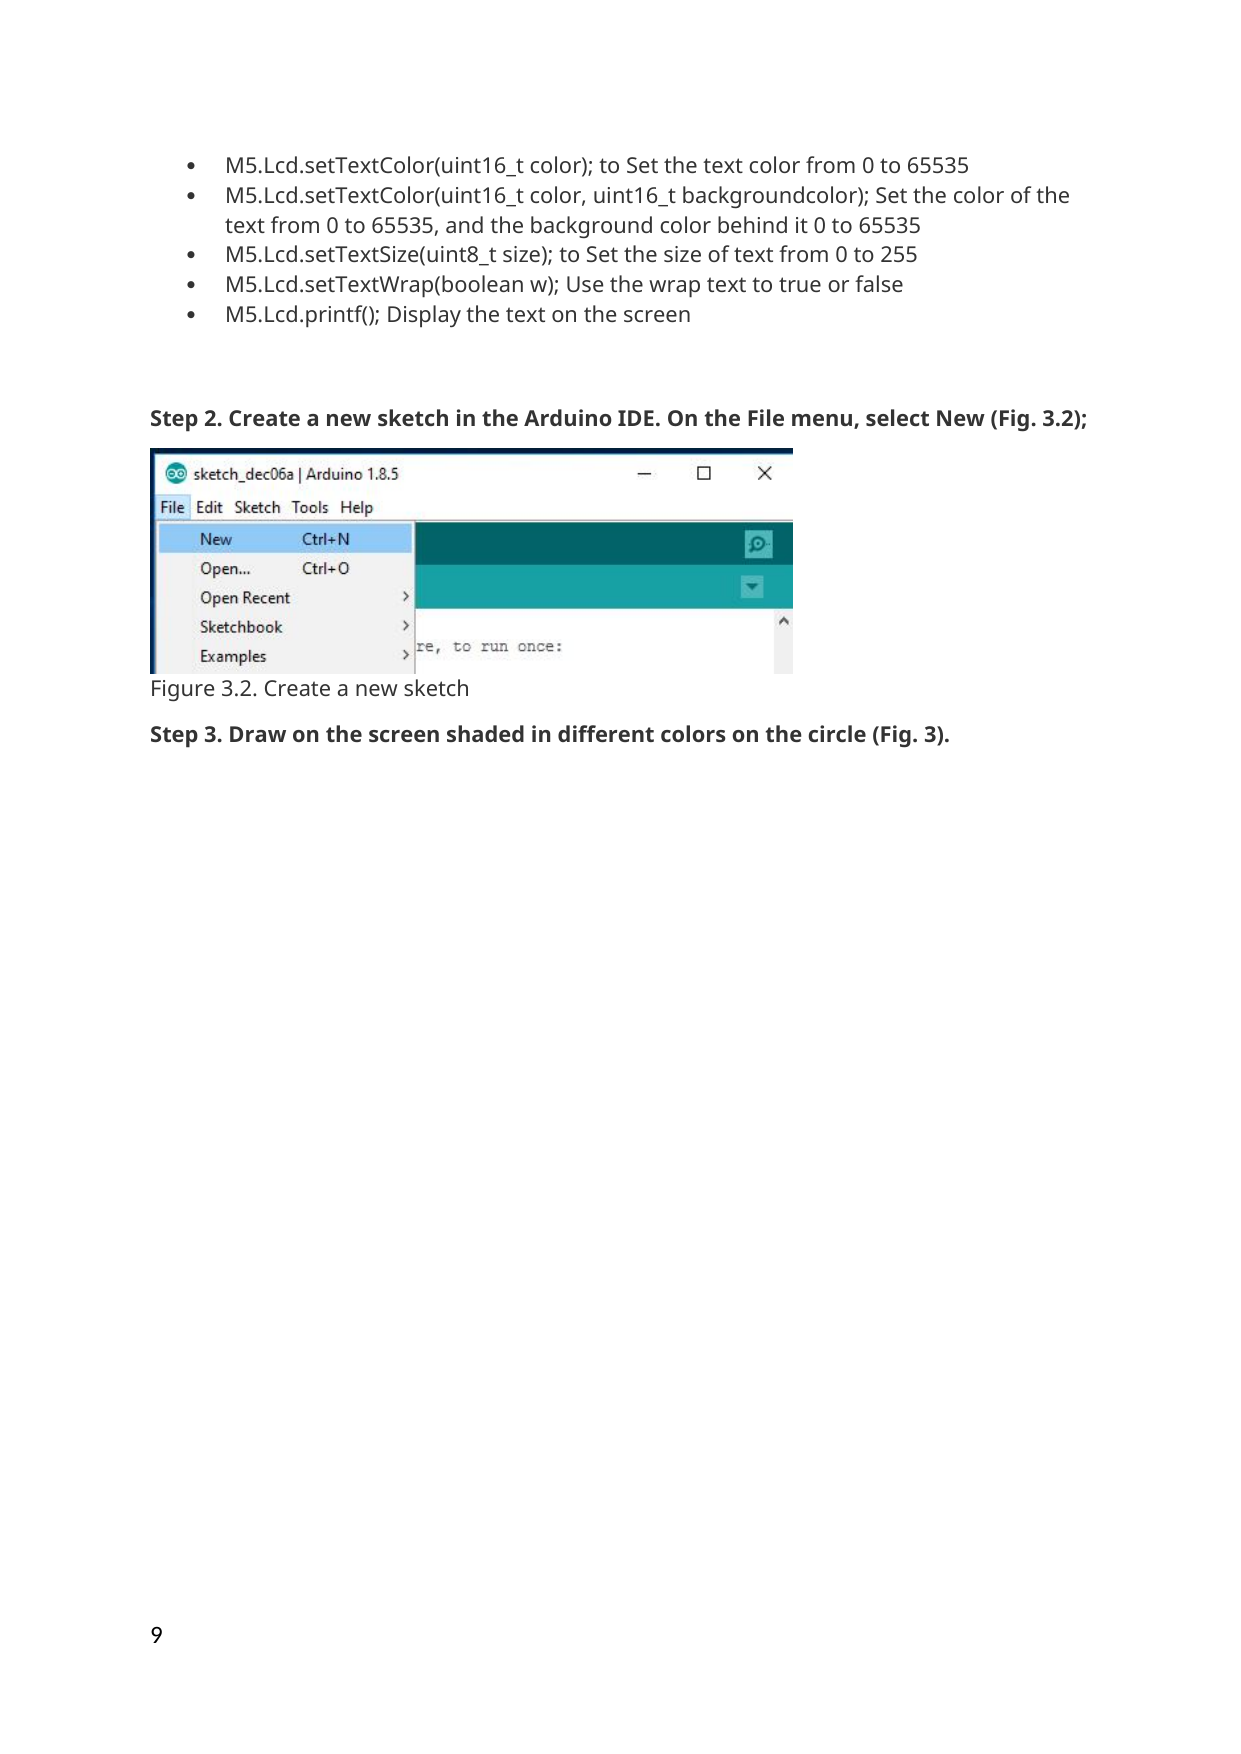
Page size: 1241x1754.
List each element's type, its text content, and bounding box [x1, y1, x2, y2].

list M5.Lcd.setTextColor(uint16_t color, uint16_t backgroundcolor); Set the color of the text from 0 to 65535, and the background color behind it 0 to 65535 [187, 180, 1090, 239]
list M5.Lcd.setTextColor(uint16_t color); to Set the text color from 0 to 65535 [187, 150, 1090, 180]
list M5.Lcd.printf(); Display the text on the screen [187, 299, 1090, 329]
text Step 3. Draw on the screen shaded in different colors on the circle (Fig. 3). [150, 719, 1090, 749]
text Step 2. Create a new sketch in the Arduino IDE. On the File menu, select New (Fig. 3.2); [150, 403, 1090, 433]
list M5.Lcd.setTextSize(uint8_t size); to Set the size of text from 0 to 255 [187, 239, 1090, 269]
picture [150, 448, 793, 674]
list M5.Lcd.setTextWrap(boolean w); Use the wrap text to true or false [187, 269, 1090, 299]
